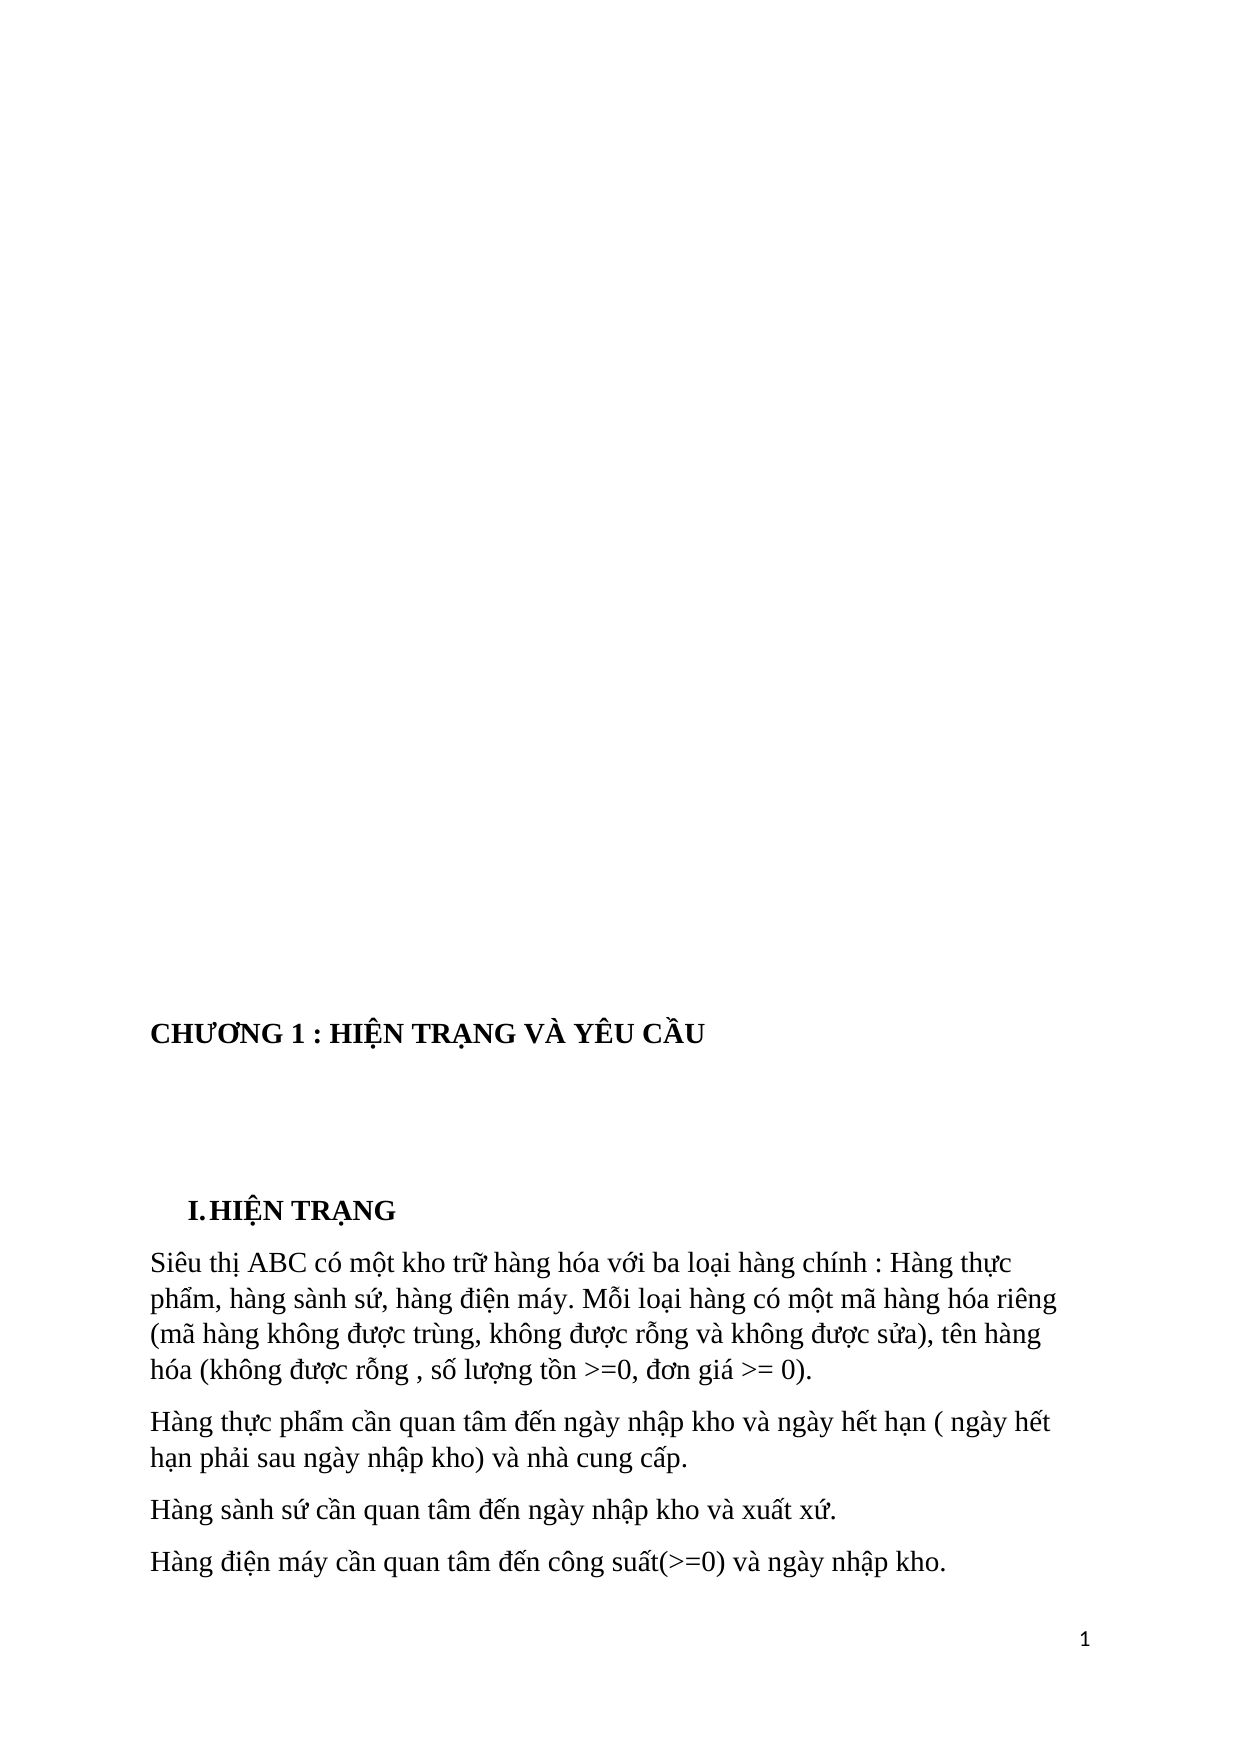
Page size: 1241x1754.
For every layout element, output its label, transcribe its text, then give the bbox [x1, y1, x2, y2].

text Hàng thực phẩm cần quan tâm đến ngày nhập kho và ngày hết hạn ( ngày hết hạn phải sau ngày nhập kho) và nhà cung cấp. [150, 1404, 1090, 1473]
text Hàng sành sứ cần quan tâm đến ngày nhập kho và xuất xứ. [150, 1492, 1090, 1526]
text Siêu thị ABC có một kho trữ hàng hóa với ba loại hàng chính : Hàng thực phẩm, hàng sành sứ, hàng điện máy. Mỗi loại hàng có một mã hàng hóa riêng (mã hàng không được trùng, không được rỗng và không được sửa), tên hàng hóa (không được rỗng , số lượng tồn >=0, đơn giá >= 0). [150, 1246, 1090, 1386]
list HIỆN TRẠNG [187, 1193, 1090, 1227]
text CHƯƠNG 1 : HIỆN TRẠNG VÀ YÊU CẦU [150, 1017, 1090, 1050]
text Hàng điện máy cần quan tâm đến công suất(>=0) và ngày nhập kho. [150, 1544, 1090, 1578]
